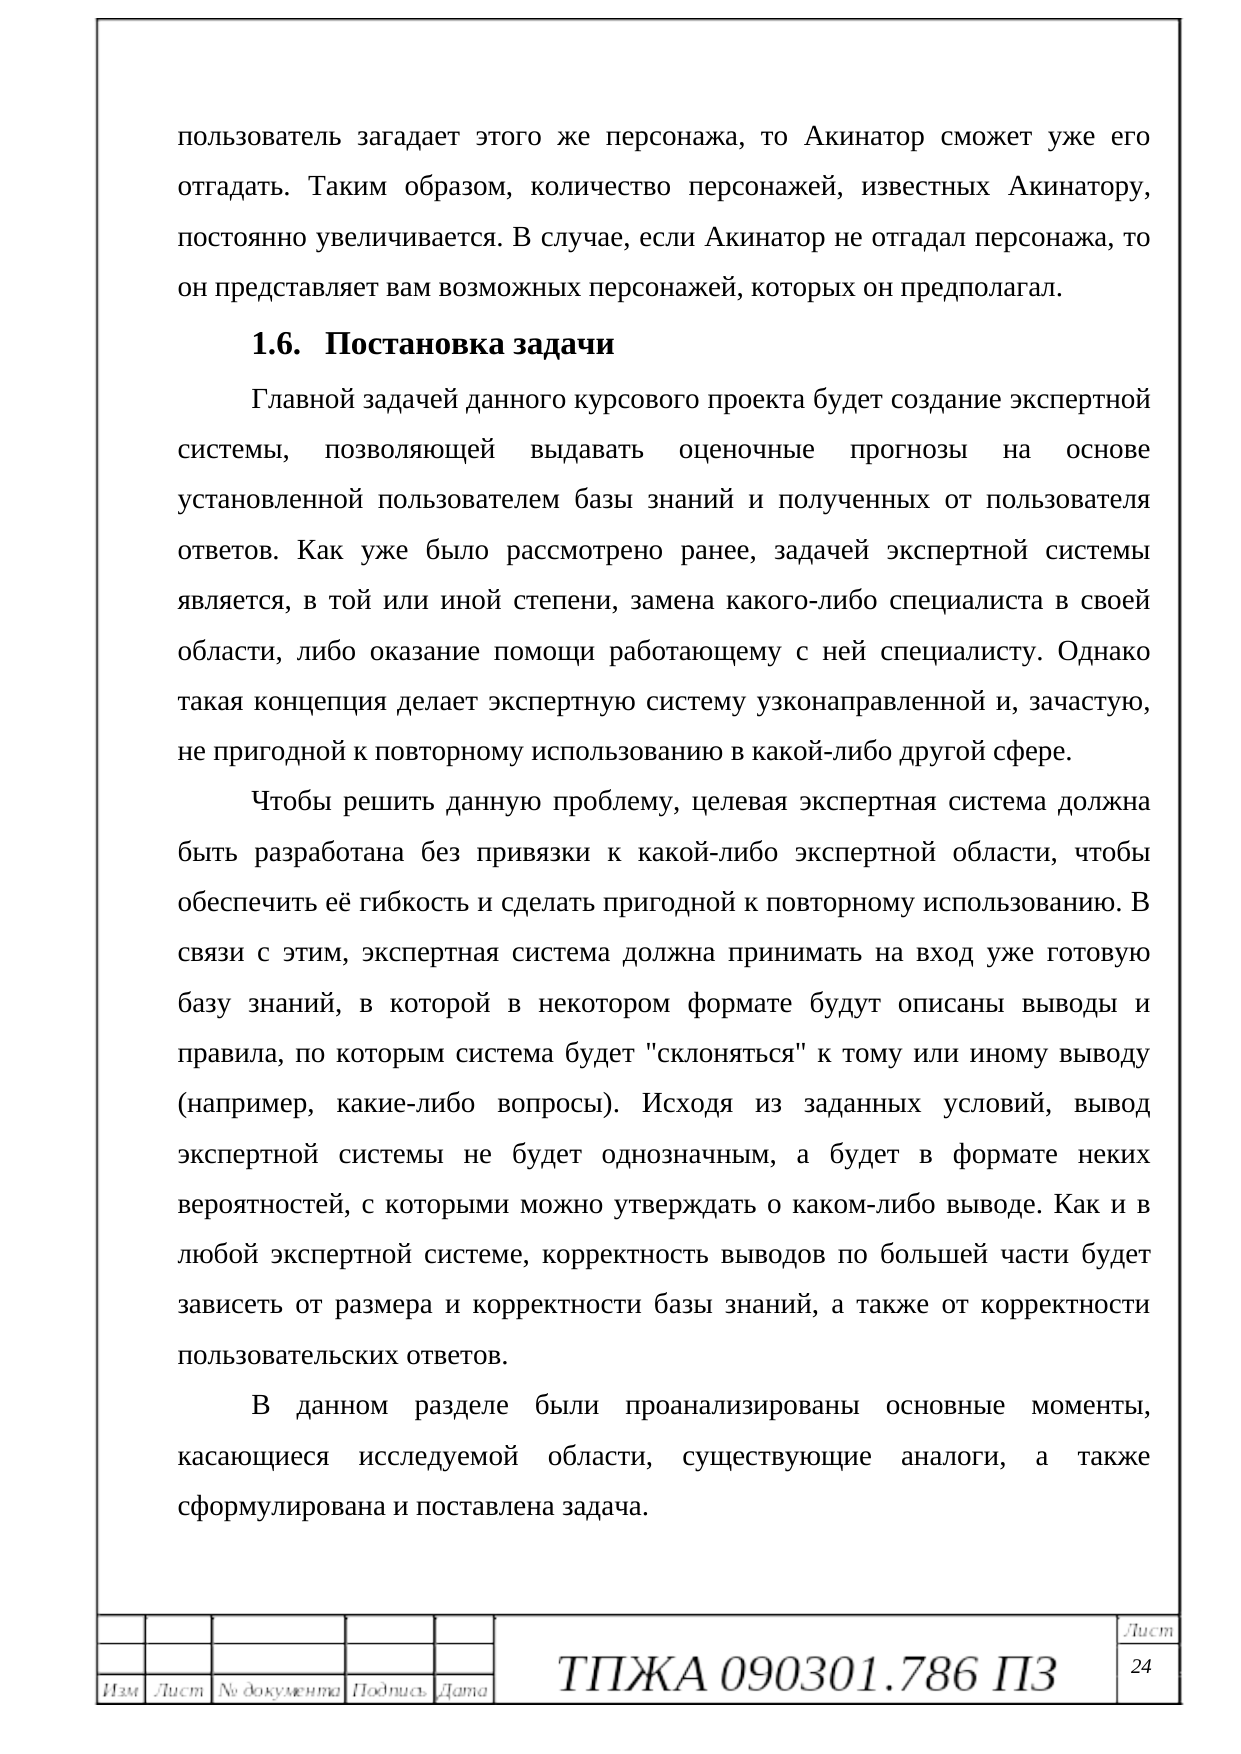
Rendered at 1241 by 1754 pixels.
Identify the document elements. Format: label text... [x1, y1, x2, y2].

text Чтобы решить данную проблему, целевая экспертная система должна быть разработана без привязки к какой-либо экспертной области, чтобы обеспечить её гибкость и сделать пригодной к повторному использованию. В связи с этим, экспертная система должна принимать на вход уже готовую базу знаний, в которой в некотором формате будут описаны выводы и правила, по которым система будет "склоняться" к тому или иному выводу (например, какие-либо вопросы). Исходя из заданных условий, вывод экспертной системы не будет однозначным, а будет в формате неких вероятностей, с которыми можно утверждать о каком-либо выводе. Как и в любой экспертной системе, корректность выводов по большей части будет зависеть от размера и корректности базы знаний, а также от корректности пользовательских ответов. [177, 783, 1152, 1371]
text В данном разделе были проанализированы основные моменты, касающиеся исследуемой области, существующие аналоги, а также сформулирована и поставлена задача. [177, 1387, 1152, 1521]
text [177, 118, 1152, 303]
text Главной задачей данного курсового проекта будет создание экспертной системы, позволяющей выдавать оценочные прогнозы на основе установленной пользователем базы знаний и полученных от пользователя ответов. Как уже было рассмотрено ранее, задачей экспертной системы является, в той или иной степени, замена какого-либо специалиста в своей области, либо оказание помощи работающему с ней специалисту. Однако такая концепция делает экспертную систему узконаправленной и, зачастую, не пригодной к повторному использованию в какой-либо другой сфере. [177, 381, 1152, 767]
subtitle 1.6. Постановка задачи [177, 323, 1152, 362]
